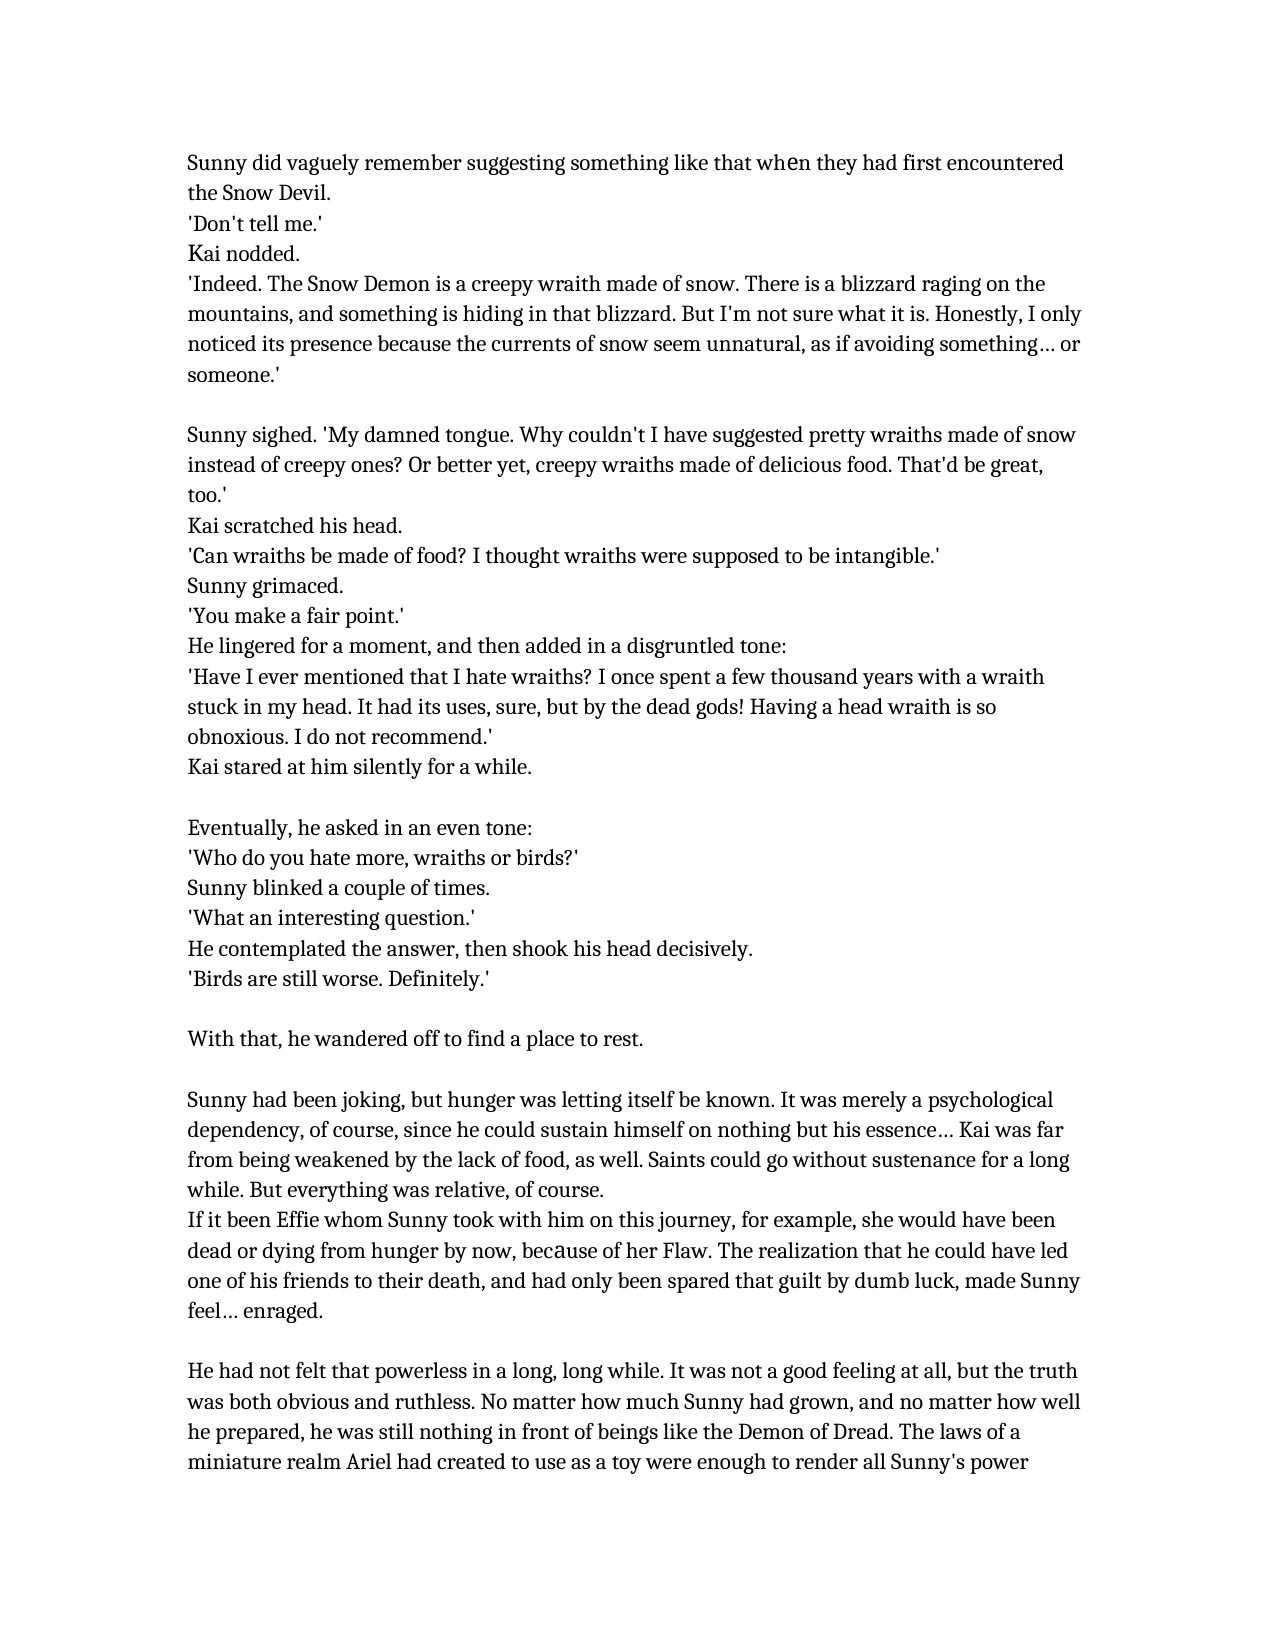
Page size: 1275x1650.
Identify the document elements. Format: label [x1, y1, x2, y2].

text [187, 150, 1087, 1475]
